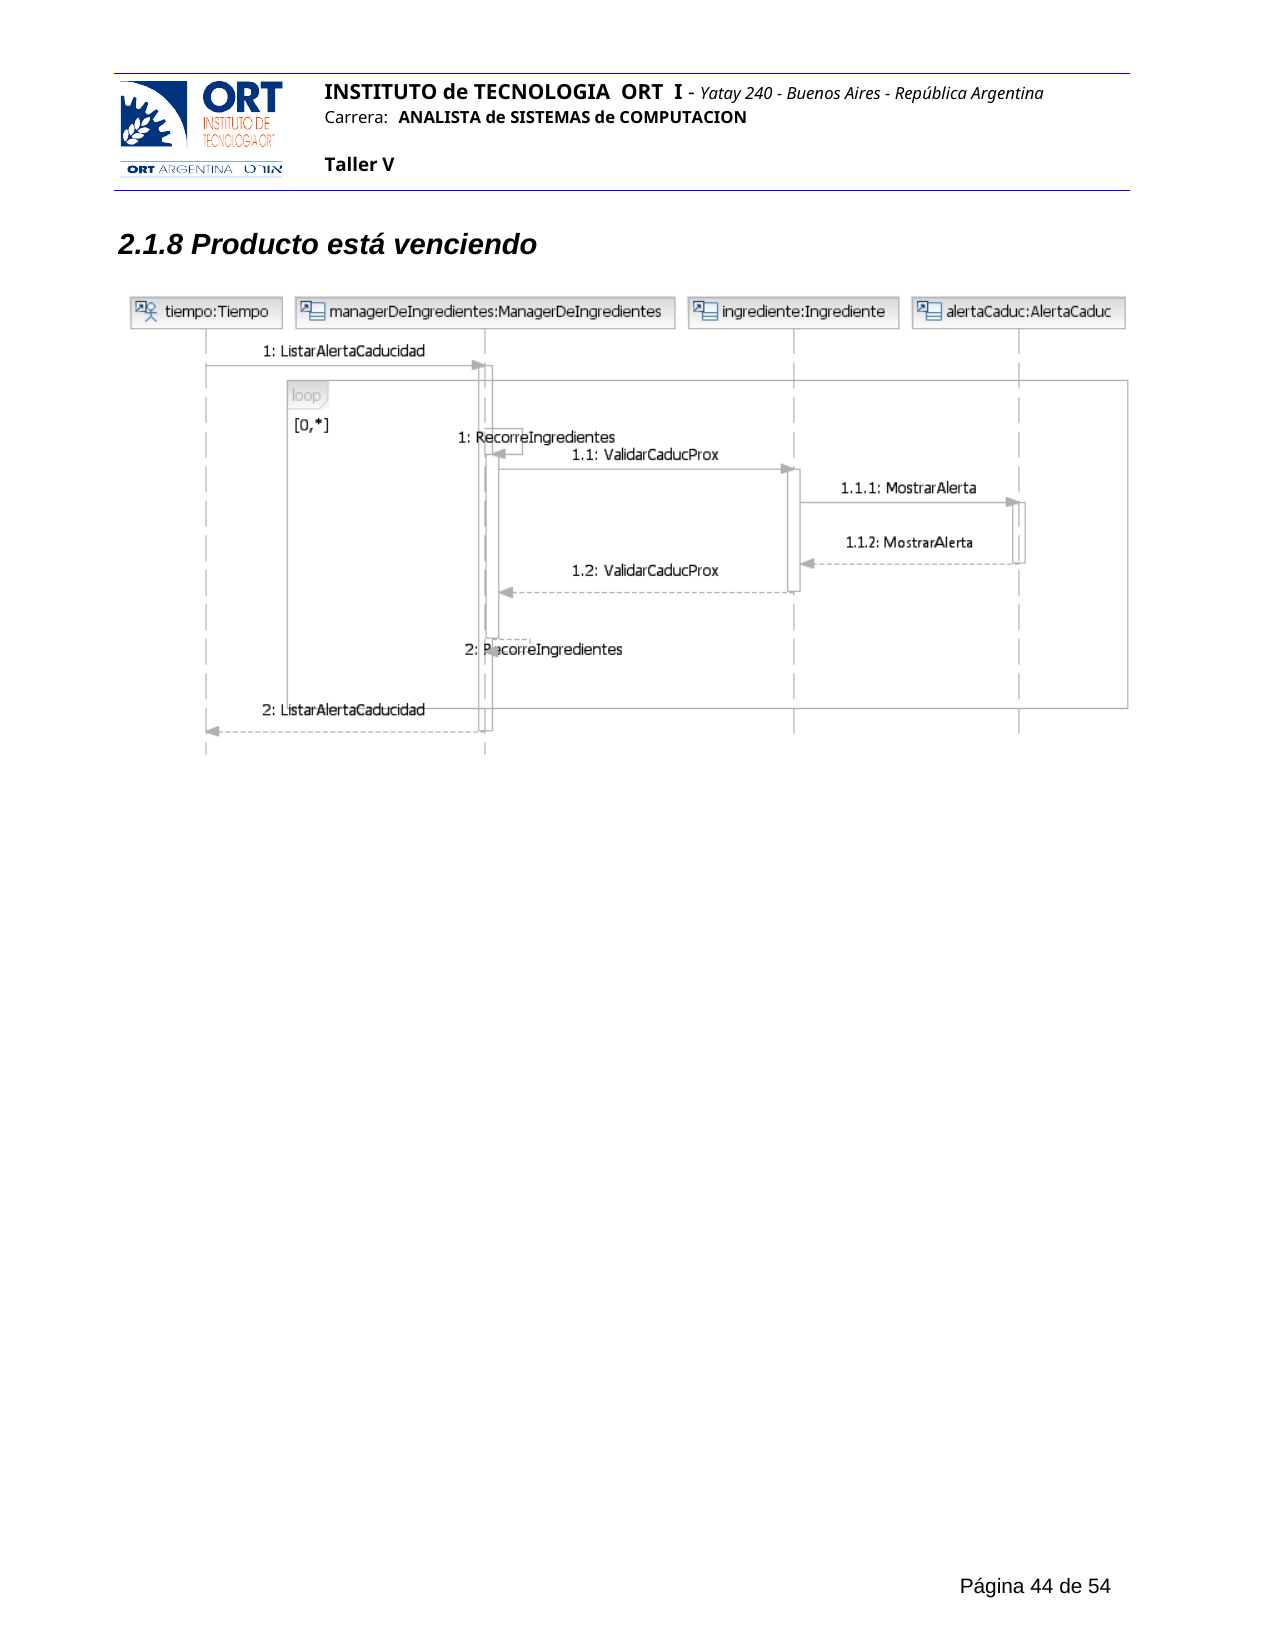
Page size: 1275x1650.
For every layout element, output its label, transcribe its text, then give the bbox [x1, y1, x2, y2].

subtitle 2.1.8 Producto está venciendo [118, 227, 1157, 261]
